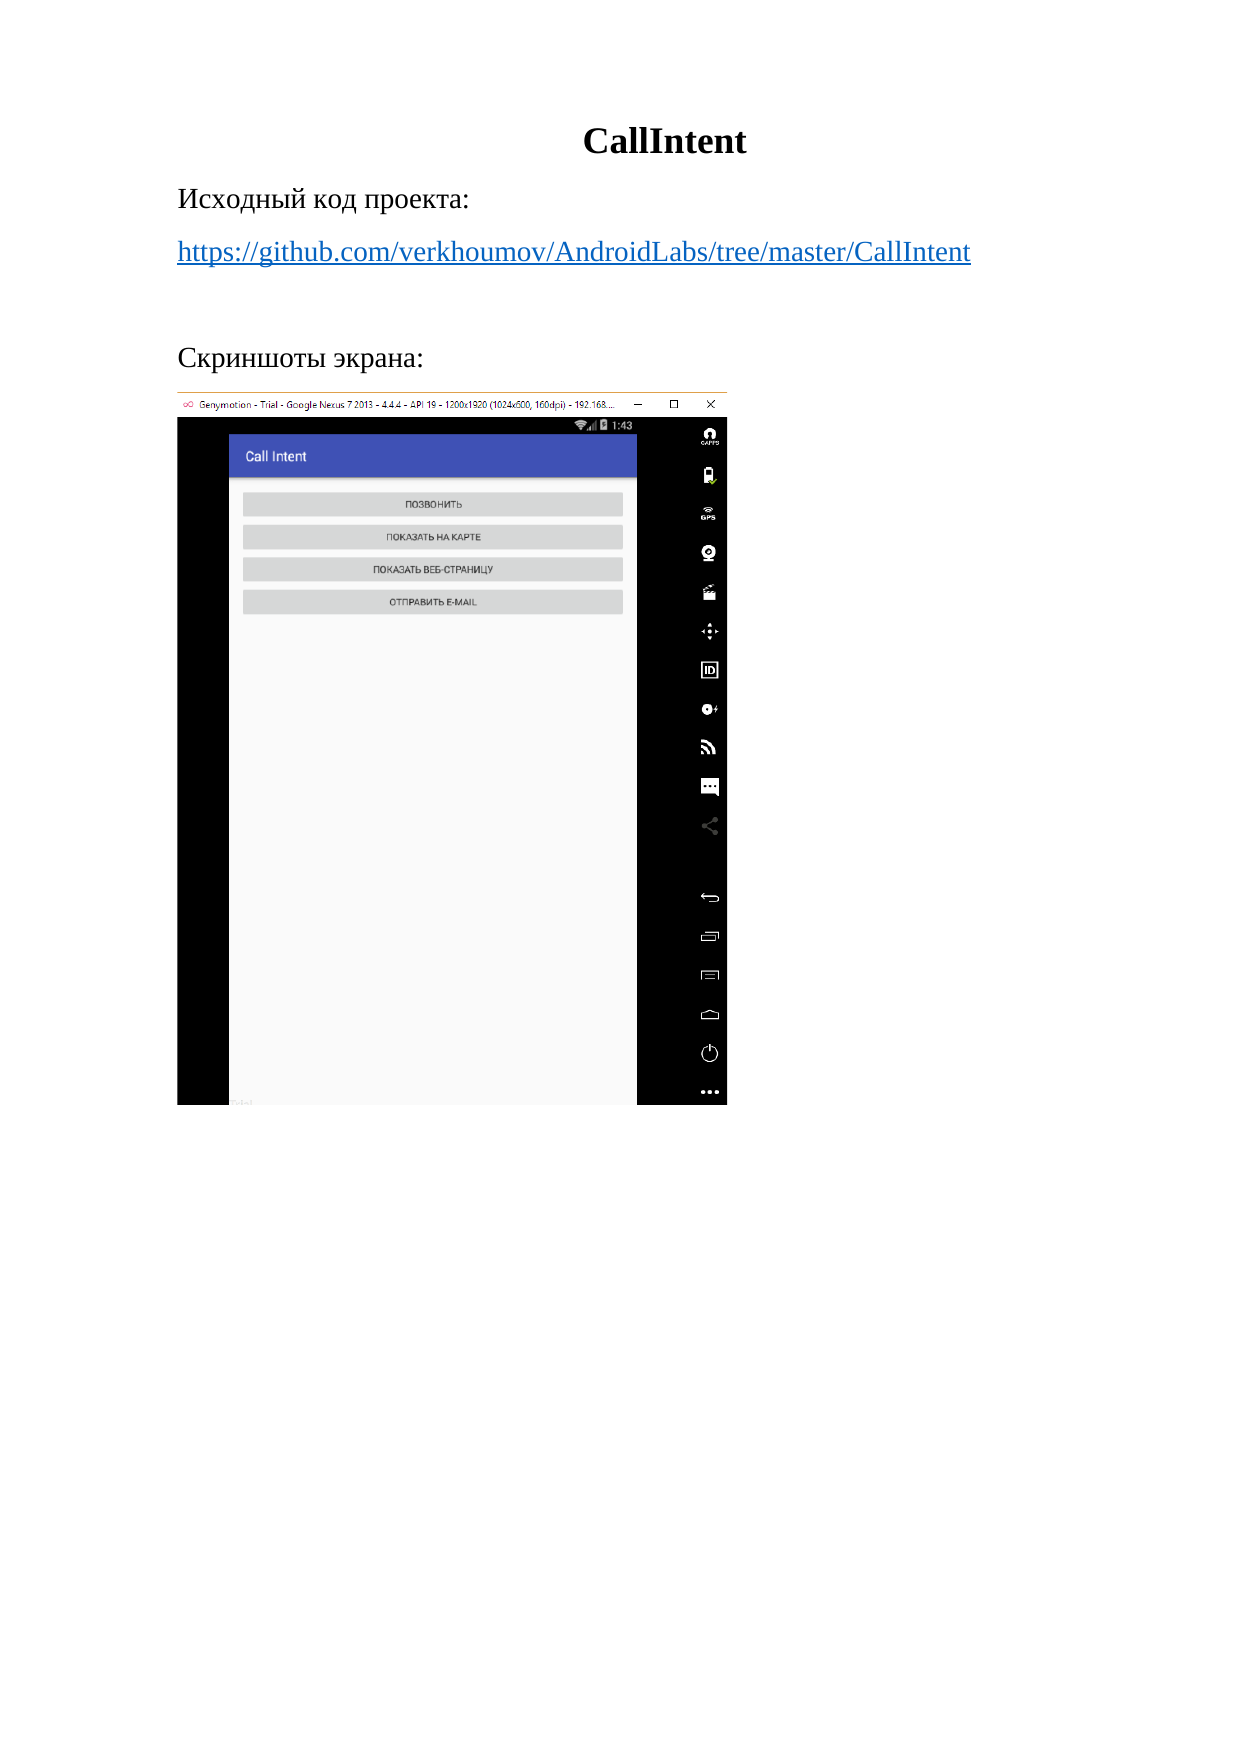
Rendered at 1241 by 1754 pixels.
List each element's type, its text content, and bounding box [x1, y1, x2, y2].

picture [177, 392, 728, 1105]
text Скриншоты экрана: [177, 340, 1152, 373]
text CallIntent [177, 118, 1152, 161]
text https://github.com/verkhoumov/AndroidLabs/tree/master/CallIntent [177, 234, 1152, 268]
text Исходный код проекта: [177, 181, 1152, 215]
